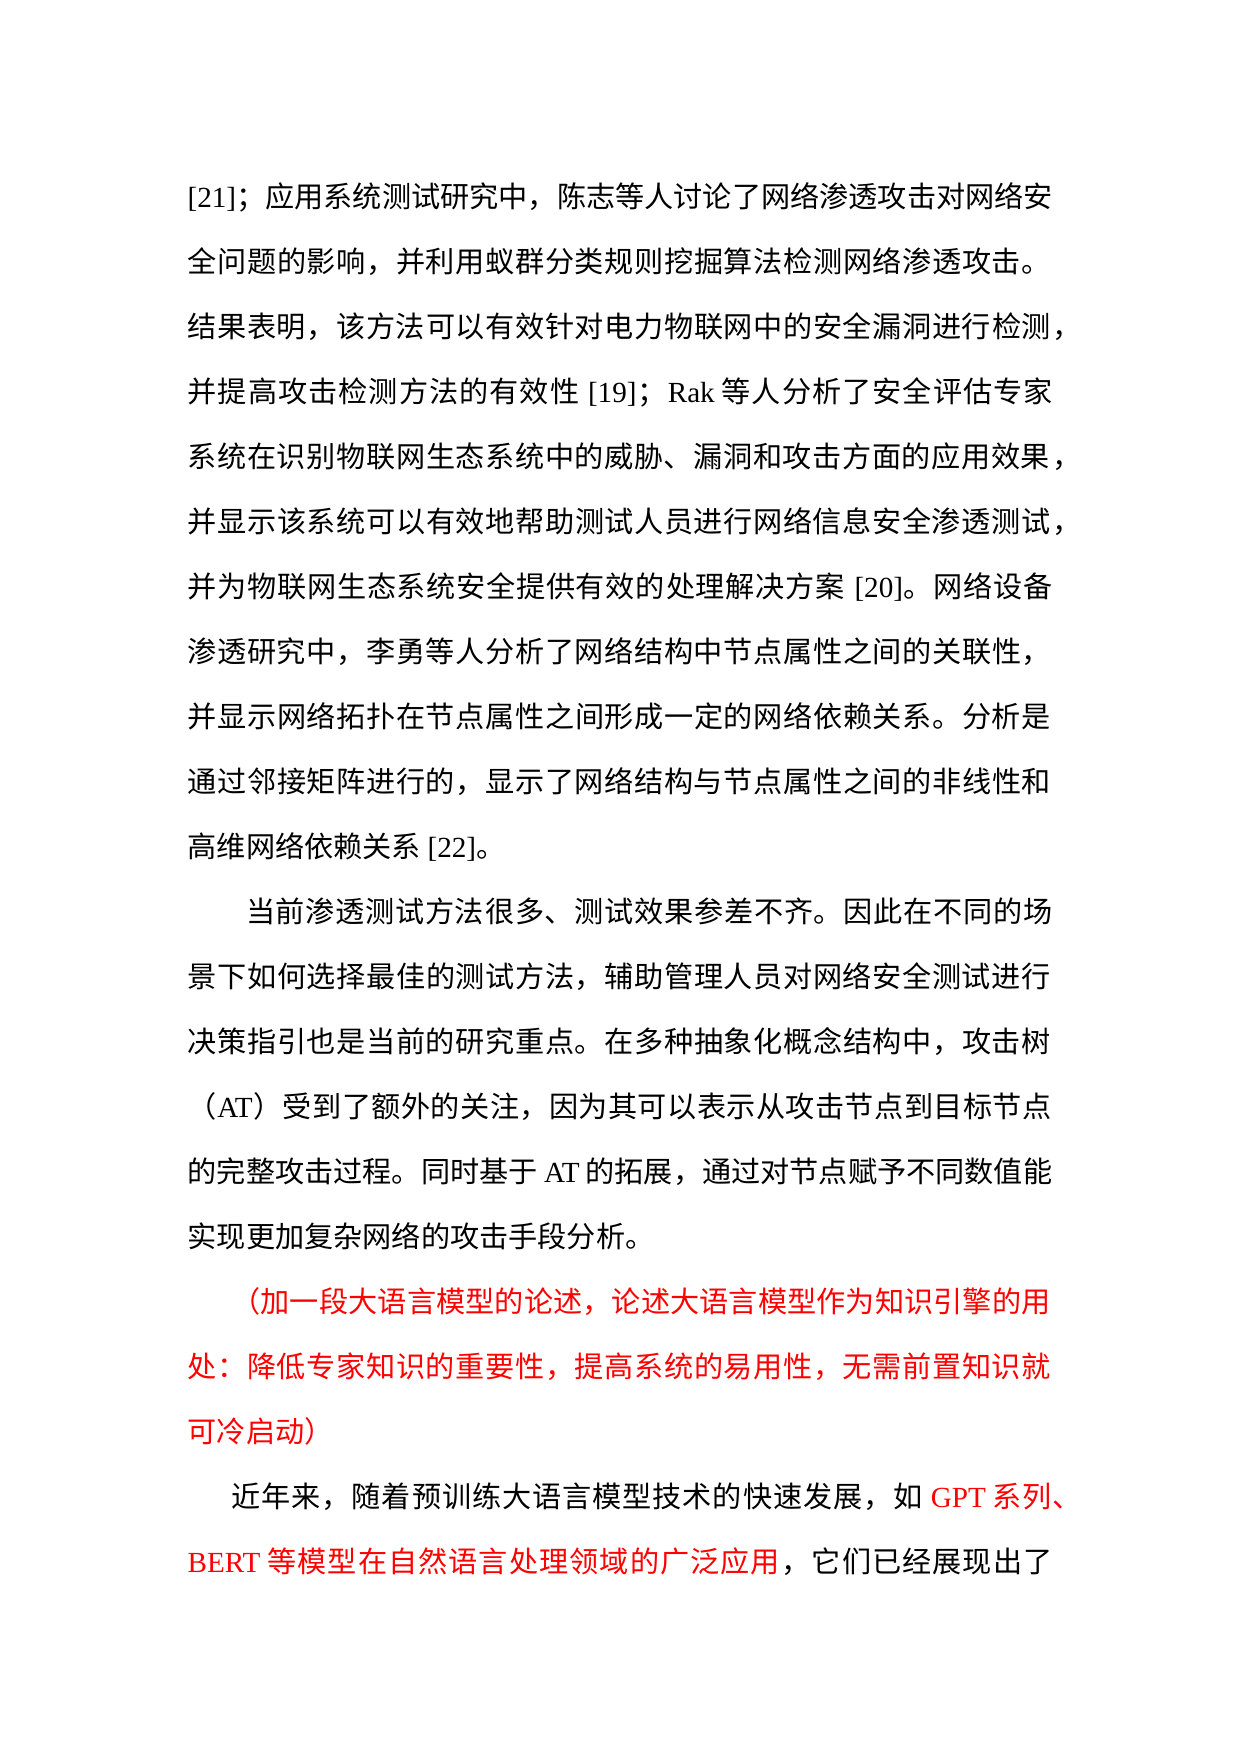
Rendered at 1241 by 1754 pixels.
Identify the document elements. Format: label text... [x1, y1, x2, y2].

text （加一段大语言模型的论述，论述大语言模型作为知识引擎的用处：降低专家知识的重要性，提高系统的易用性，无需前置知识就可冷启动） [187, 1267, 1053, 1462]
text 当前渗透测试方法很多、测试效果参差不齐。因此在不同的场景下如何选择最佳的测试方法，辅助管理人员对网络安全测试进行决策指引也是当前的研究重点。在多种抽象化概念结构中，攻击树（AT）受到了额外的关注，因为其可以表示从攻击节点到目标节点的完整攻击过程。同时基于AT的拓展，通过对节点赋予不同数值能实现更加复杂网络的攻击手段分析。 [187, 877, 1053, 1267]
